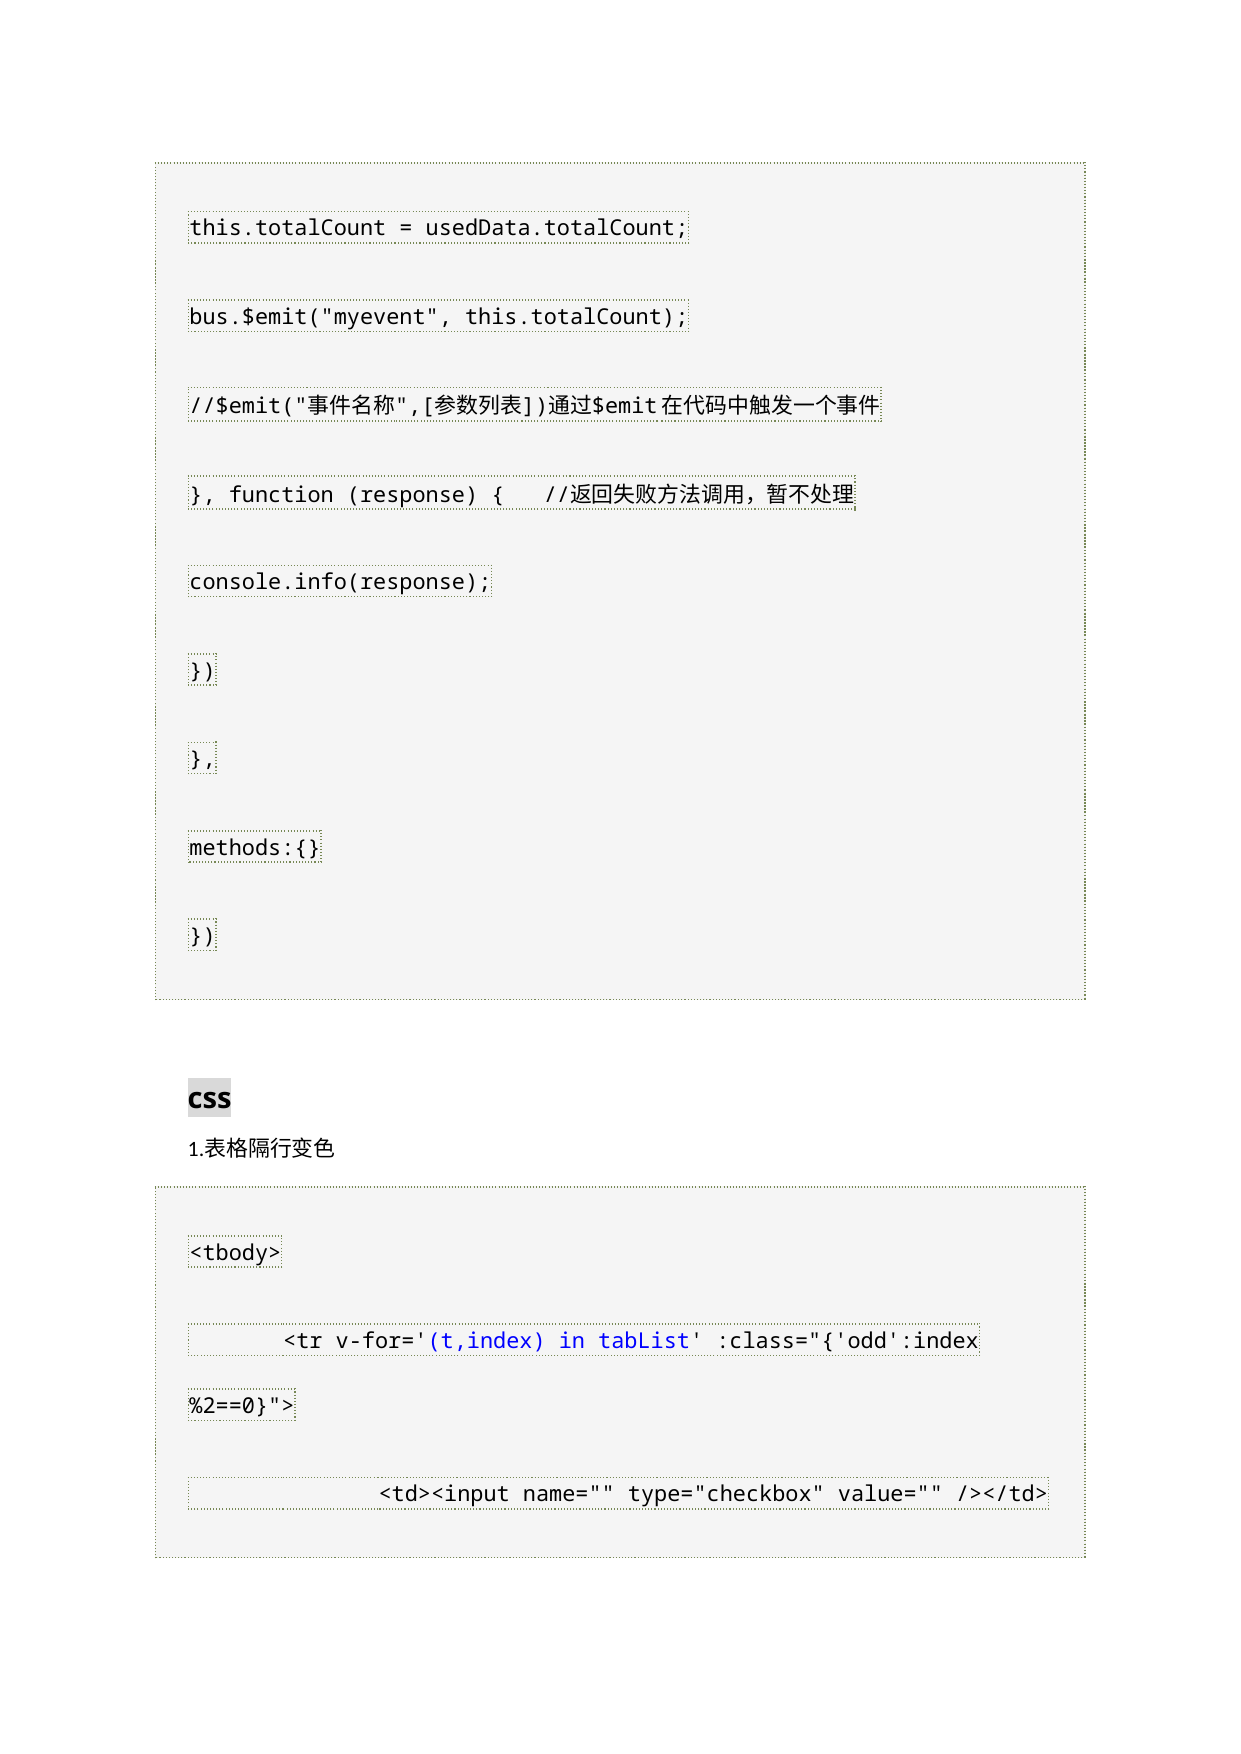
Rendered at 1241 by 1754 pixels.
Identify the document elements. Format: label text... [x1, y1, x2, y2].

text <td><input name="" type="checkbox" value="" /></td> [155, 1428, 1086, 1558]
text console.info(response); [155, 516, 1086, 604]
text }, function (response) { //返回失败方法调用，暂不处理 [155, 427, 1086, 516]
text //$emit("事件名称",[参数列表])通过$emit在代码中触发一个事件 [155, 339, 1086, 427]
text <tbody> [155, 1186, 1086, 1274]
list 1.表格隔行变色 [187, 1130, 1053, 1163]
text }) [155, 604, 1086, 693]
text }, [155, 693, 1086, 781]
text this.totalCount = usedData.totalCount; [155, 162, 1086, 250]
text <tr v-for='(t,index) in tabList' :class="{'odd':index%2==0}"> [155, 1274, 1086, 1428]
text bus.$emit("myevent", this.totalCount); [155, 250, 1086, 339]
text }) [155, 869, 1086, 1000]
text css [187, 1065, 1053, 1130]
text methods:{} [155, 781, 1086, 869]
